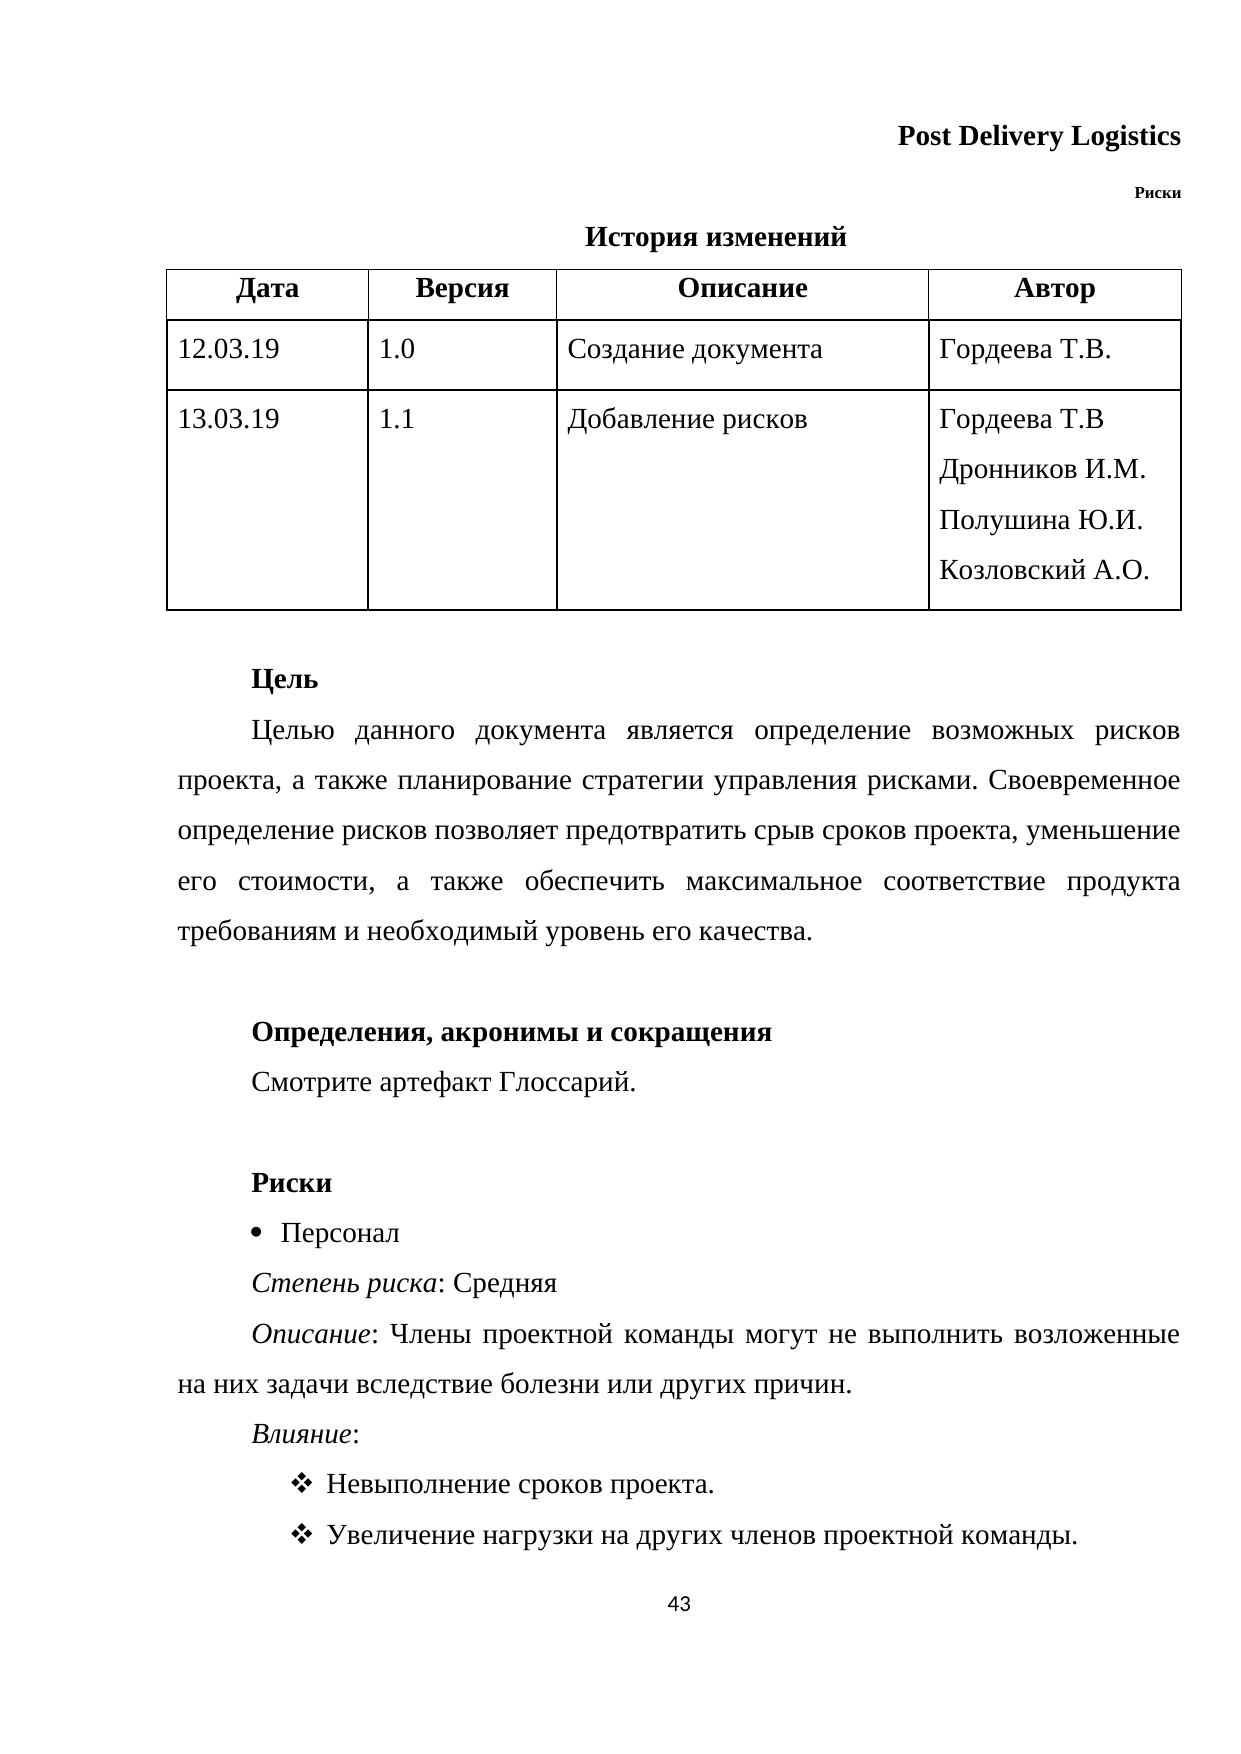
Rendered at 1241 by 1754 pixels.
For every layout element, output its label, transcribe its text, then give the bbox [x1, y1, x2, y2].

list Персонал [251, 1215, 1181, 1249]
list Увеличение нагрузки на других членов проектной команды. [288, 1517, 1181, 1551]
text Цель [177, 662, 1181, 695]
table_cell Создание документа [558, 321, 928, 389]
table_header Автор [929, 270, 1181, 319]
table_cell 1.1 [369, 391, 556, 609]
text История изменений [177, 219, 1181, 252]
table_header Описание [557, 270, 928, 319]
subtitle Риски [177, 168, 1181, 202]
table_cell 13.03.19 [168, 391, 367, 609]
list Невыполнение сроков проекта. [288, 1467, 1181, 1500]
text Описание: Члены проектной команды могут не выполнить возложенные на них задачи вследствие болезни или других причин. [177, 1316, 1181, 1399]
text Post Delivery Logistics [177, 118, 1181, 152]
table_cell Добавление рисков [558, 391, 928, 609]
table_cell 12.03.19 [168, 321, 367, 389]
text Степень риска: Средняя [177, 1265, 1181, 1299]
table_header Дата [167, 270, 368, 319]
text Смотрите артефакт Глоссарий. [177, 1064, 1183, 1098]
table_header Версия [369, 270, 556, 319]
text Определения, акронимы и сокращения [177, 1014, 1181, 1047]
table_cell Гордеева Т.В. [930, 321, 1180, 389]
text Влияние: [177, 1416, 1181, 1450]
text Целью данного документа является определение возможных рисков проекта, а также планирование стратегии управления рисками. Своевременное определение рисков позволяет предотвратить срыв сроков проекта, уменьшение его стоимости, а также обеспечить максимальное соответствие продукта требованиям и необходимый уровень его качества. [177, 712, 1181, 947]
table_cell 1.0 [369, 321, 556, 389]
table_cell Гордеева Т.В Дронников И.М. Полушина Ю.И. Козловский А.О. [930, 391, 1180, 609]
text Риски [177, 1165, 1181, 1198]
